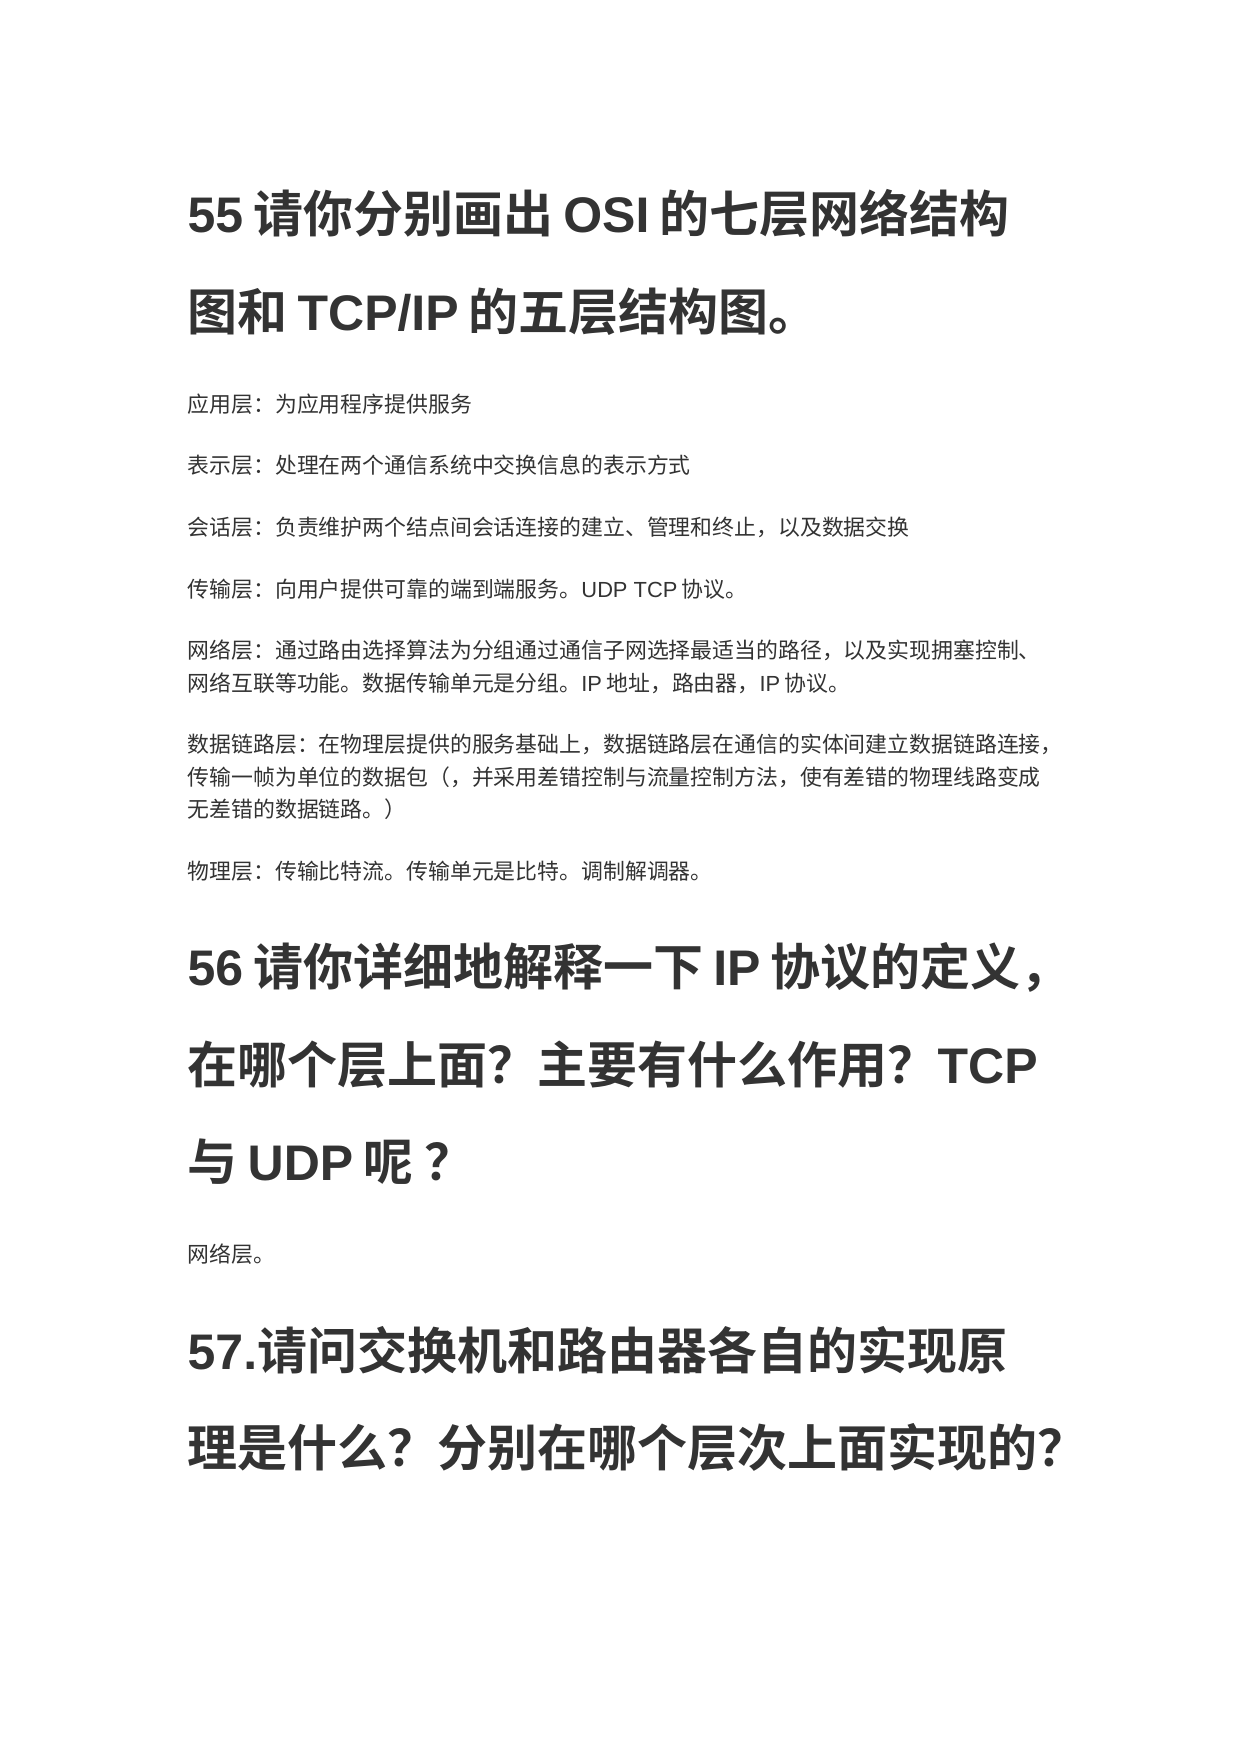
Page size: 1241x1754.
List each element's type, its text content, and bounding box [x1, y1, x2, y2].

text 物理层：传输比特流。传输单元是比特。调制解调器。 [187, 854, 1053, 886]
text 55请你分别画出OSI的七层网络结构图和TCP/IP的五层结构图。 [187, 162, 1053, 357]
text 57.请问交换机和路由器各自的实现原理是什么？分别在哪个层次上面实现的？ [187, 1299, 1053, 1591]
text 网络层。 [187, 1237, 1053, 1269]
text 数据链路层：在物理层提供的服务基础上，数据链路层在通信的实体间建立数据链路连接，传输一帧为单位的数据包（，并采用差错控制与流量控制方法，使有差错的物理线路变成无差错的数据链路。） [187, 727, 1053, 824]
text 应用层：为应用程序提供服务 [187, 386, 1053, 419]
text 会话层：负责维护两个结点间会话连接的建立、管理和终止，以及数据交换 [187, 509, 1053, 542]
text 传输层：向用户提供可靠的端到端服务。UDP TCP协议。 [187, 571, 1053, 604]
text 表示层：处理在两个通信系统中交换信息的表示方式 [187, 448, 1053, 480]
text 网络层：通过路由选择算法为分组通过通信子网选择最适当的路径，以及实现拥塞控制、网络互联等功能。数据传输单元是分组。IP地址，路由器，IP协议。 [187, 633, 1053, 698]
text 56请你详细地解释一下IP协议的定义，在哪个层上面？主要有什么作用？TCP与UDP呢 ？ [187, 915, 1053, 1208]
